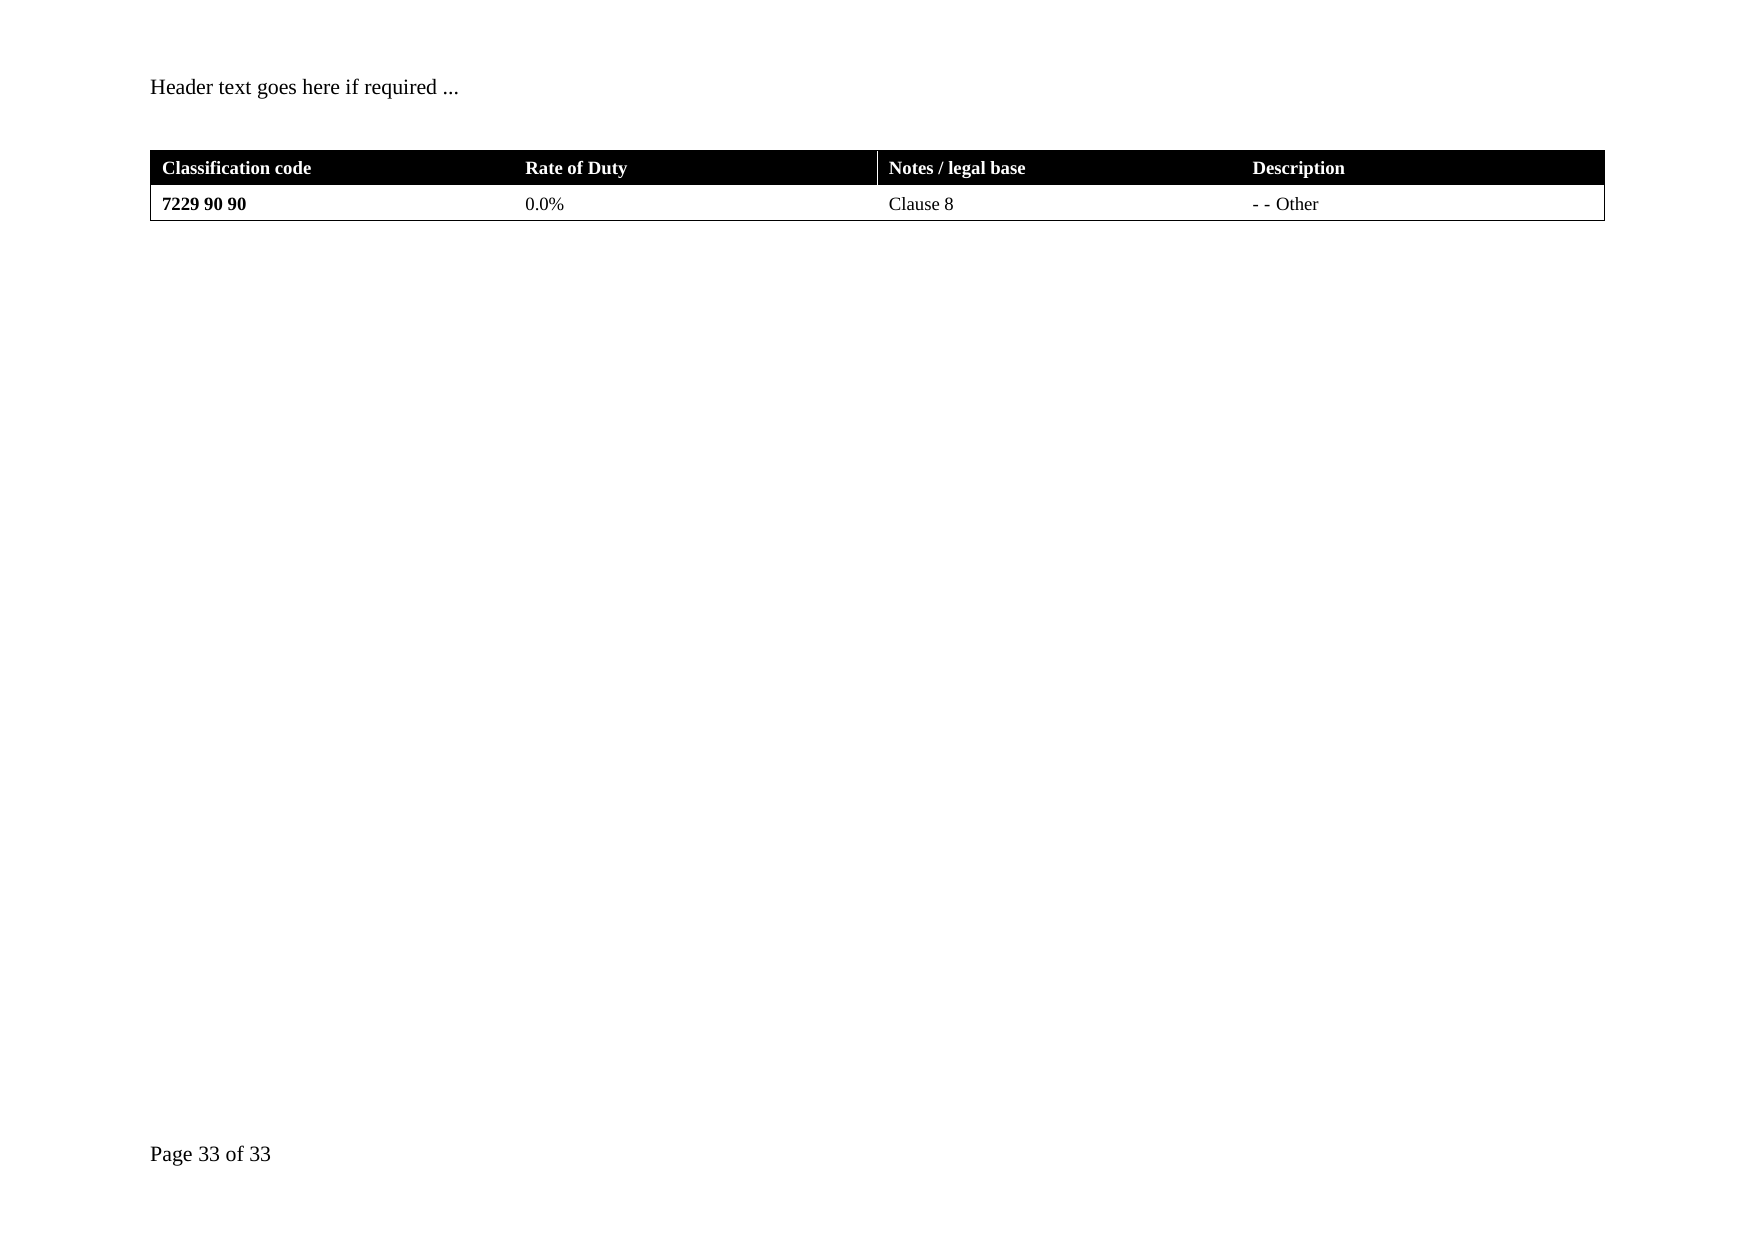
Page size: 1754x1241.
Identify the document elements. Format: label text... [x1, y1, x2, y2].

table_header Description [1241, 151, 1604, 185]
table_cell 7229 90 90 [151, 185, 514, 220]
table_cell 0.0% [514, 185, 877, 220]
table_header Rate of Duty [514, 151, 877, 185]
table_cell - - Other [1241, 185, 1604, 220]
table_header Notes / legal base [878, 151, 1241, 185]
table_cell Clause 8 [878, 185, 1241, 220]
table_header Classification code [151, 151, 514, 185]
